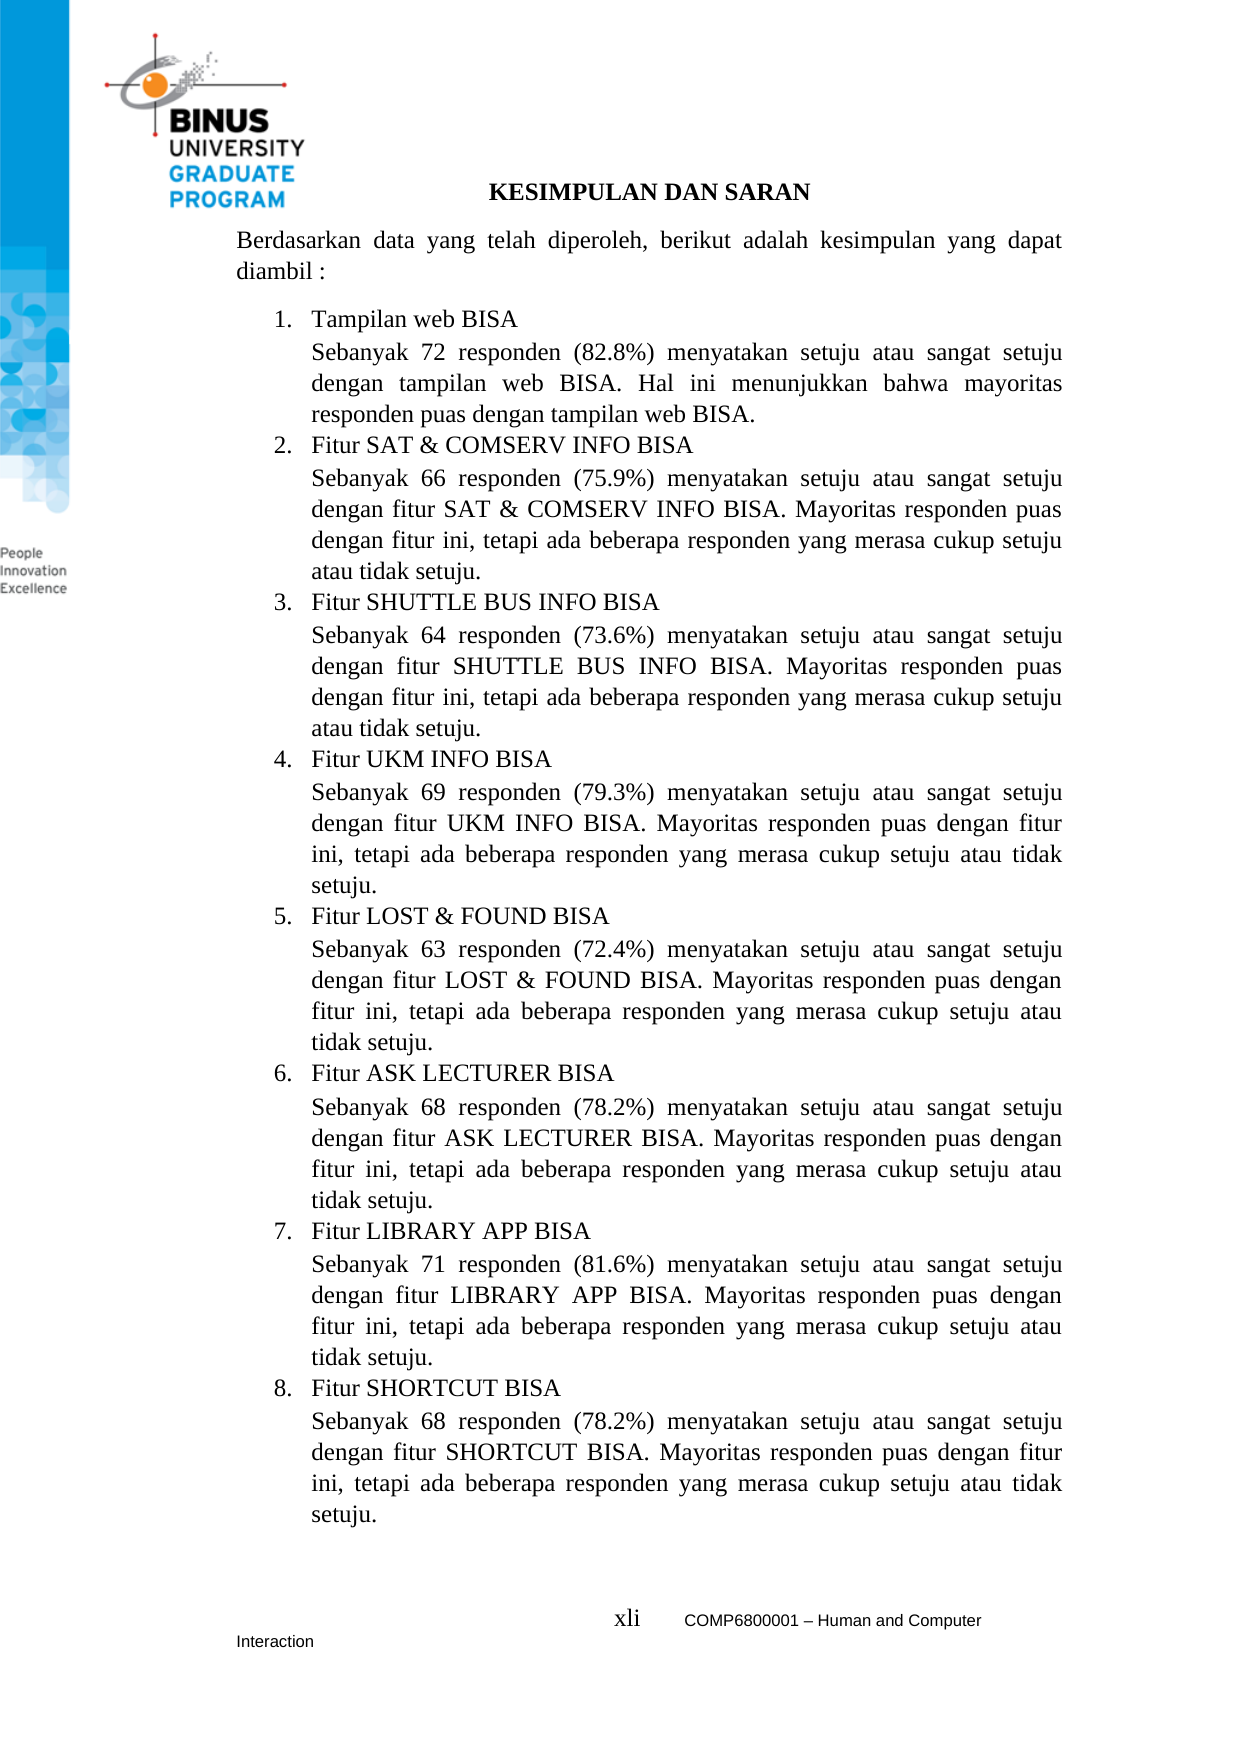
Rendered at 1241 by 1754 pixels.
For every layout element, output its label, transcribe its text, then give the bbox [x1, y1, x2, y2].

picture [0, 0, 558, 610]
list Fitur SHORTCUT BISA [274, 1373, 1063, 1402]
list Fitur SHUTTLE BUS INFO BISA [274, 587, 1063, 616]
text Berdasarkan data yang telah diperoleh, berikut adalah kesimpulan yang dapat diambil : [236, 225, 1063, 285]
list Fitur UKM INFO BISA [274, 744, 1063, 773]
list Sebanyak 72 responden (82.8%) menyatakan setuju atau sangat setuju dengan tampilan web BISA. Hal ini menunjukkan bahwa mayoritas responden puas dengan tampilan web BISA. [311, 337, 1063, 427]
list Sebanyak 66 responden (75.9%) menyatakan setuju atau sangat setuju dengan fitur SAT & COMSERV INFO BISA. Mayoritas responden puas dengan fitur ini, tetapi ada beberapa responden yang merasa cukup setuju atau tidak setuju. [311, 463, 1063, 585]
list Sebanyak 64 responden (73.6%) menyatakan setuju atau sangat setuju dengan fitur SHUTTLE BUS INFO BISA. Mayoritas responden puas dengan fitur ini, tetapi ada beberapa responden yang merasa cukup setuju atau tidak setuju. [311, 620, 1063, 742]
list Sebanyak 68 responden (78.2%) menyatakan setuju atau sangat setuju dengan fitur SHORTCUT BISA. Mayoritas responden puas dengan fitur ini, tetapi ada beberapa responden yang merasa cukup setuju atau tidak setuju. [311, 1406, 1063, 1528]
list Fitur LIBRARY APP BISA [274, 1216, 1063, 1244]
list Fitur SAT & COMSERV INFO BISA [274, 430, 1063, 458]
list Sebanyak 69 responden (79.3%) menyatakan setuju atau sangat setuju dengan fitur UKM INFO BISA. Mayoritas responden puas dengan fitur ini, tetapi ada beberapa responden yang merasa cukup setuju atau tidak setuju. [311, 777, 1063, 899]
list Sebanyak 63 responden (72.4%) menyatakan setuju atau sangat setuju dengan fitur LOST & FOUND BISA. Mayoritas responden puas dengan fitur ini, tetapi ada beberapa responden yang merasa cukup setuju atau tidak setuju. [311, 934, 1063, 1056]
list Sebanyak 71 responden (81.6%) menyatakan setuju atau sangat setuju dengan fitur LIBRARY APP BISA. Mayoritas responden puas dengan fitur ini, tetapi ada beberapa responden yang merasa cukup setuju atau tidak setuju. [311, 1249, 1063, 1371]
subtitle KESIMPULAN DAN SARAN [236, 177, 1063, 206]
list Sebanyak 68 responden (78.2%) menyatakan setuju atau sangat setuju dengan fitur ASK LECTURER BISA. Mayoritas responden puas dengan fitur ini, tetapi ada beberapa responden yang merasa cukup setuju atau tidak setuju. [311, 1092, 1063, 1213]
list Fitur ASK LECTURER BISA [274, 1058, 1063, 1087]
list Fitur LOST & FOUND BISA [274, 901, 1063, 930]
list Tampilan web BISA [274, 304, 1063, 332]
